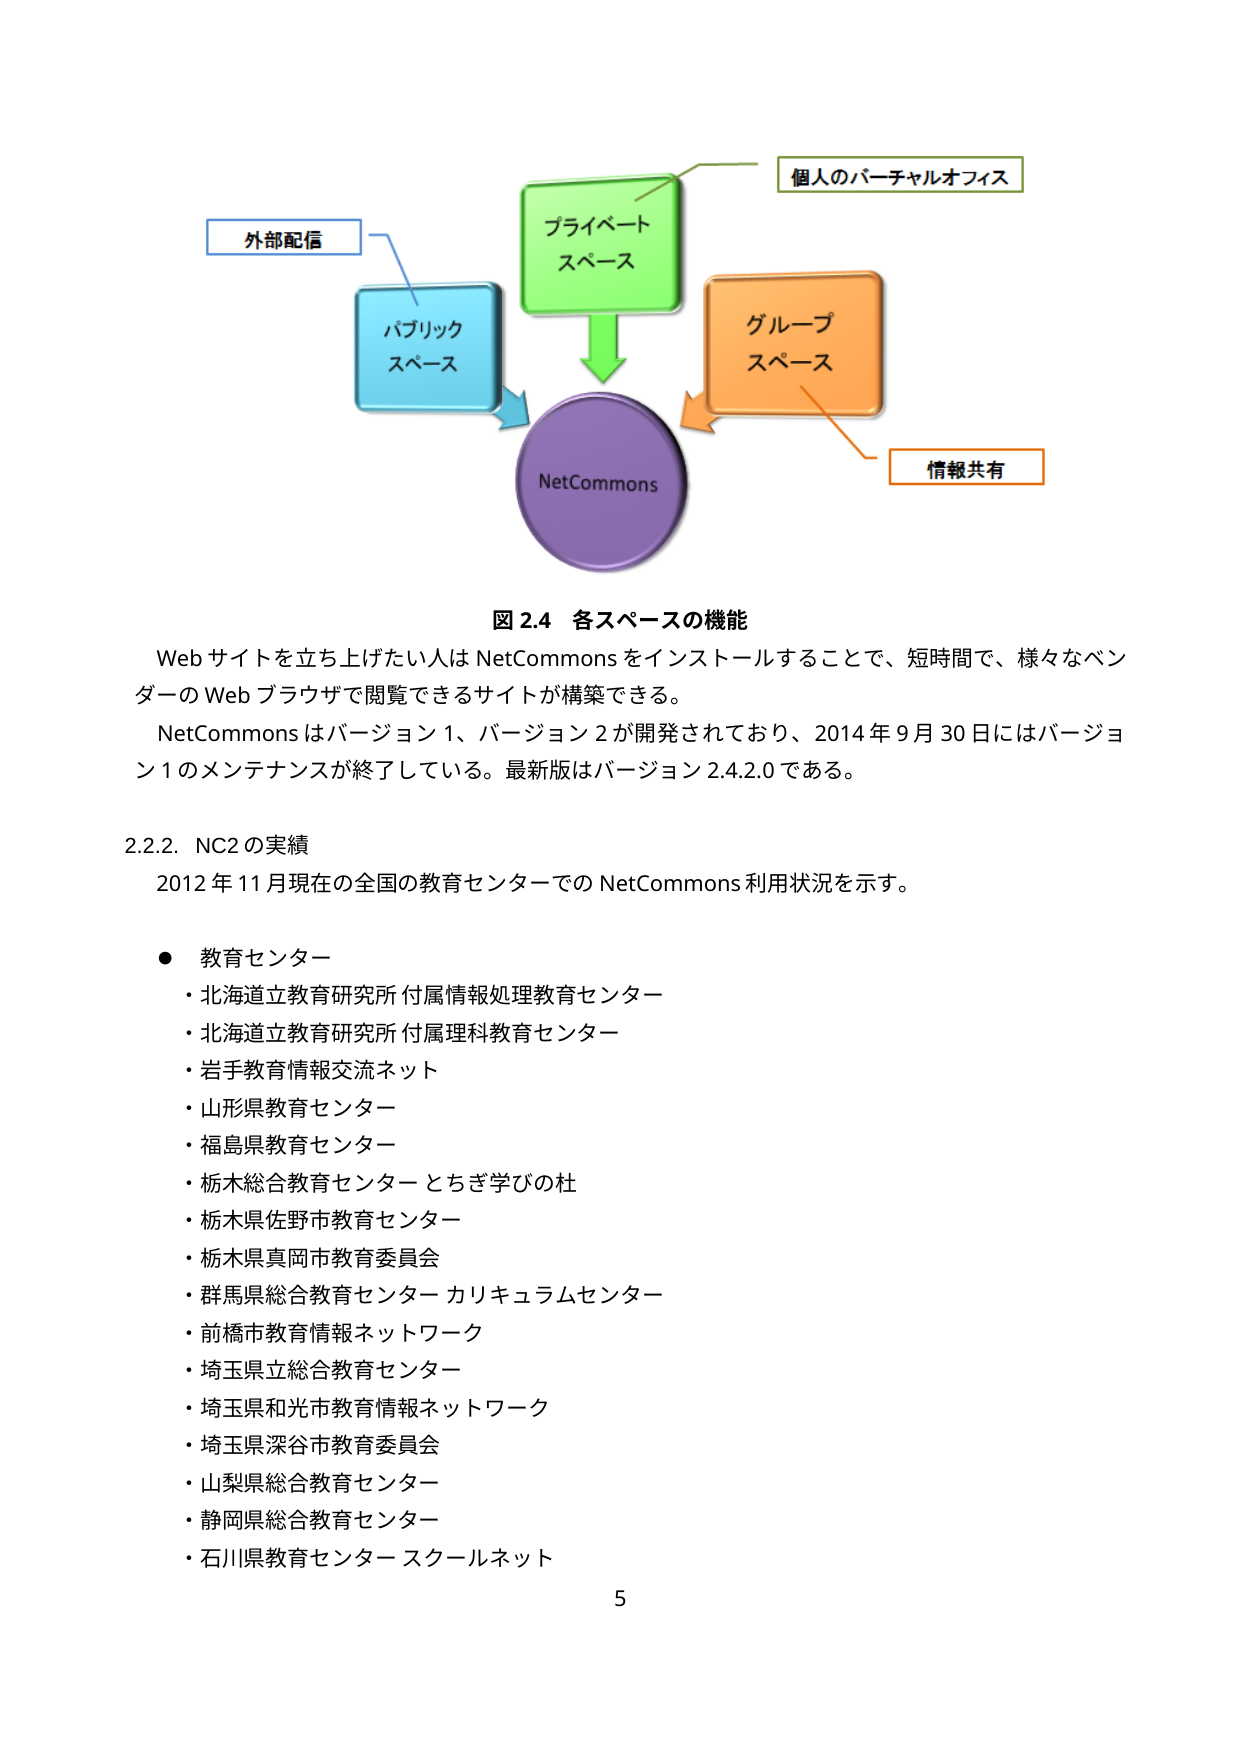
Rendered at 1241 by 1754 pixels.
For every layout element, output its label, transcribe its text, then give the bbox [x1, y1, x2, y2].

text 2012年11月現在の全国の教育センターでのNetCommons利用状況を示す。 [156, 863, 1128, 900]
text ・埼玉県深谷市教育委員会 [178, 1425, 1128, 1463]
picture [189, 150, 1051, 575]
text ・山梨県総合教育センター [178, 1463, 1128, 1500]
text ・栃木県真岡市教育委員会 [178, 1238, 1128, 1275]
list 教育センター [157, 938, 1128, 975]
text ・栃木総合教育センター とちぎ学びの杜 [178, 1163, 1128, 1200]
text ・埼玉県和光市教育情報ネットワーク [178, 1388, 1128, 1425]
text ・石川県教育センター スクールネット [178, 1538, 1128, 1575]
text ・栃木県佐野市教育センター [178, 1200, 1128, 1238]
subtitle NC2の実績 [124, 825, 1128, 863]
text Webサイトを立ち上げたい人はNetCommonsをインストールすることで、短時間で、様々なベンダーのWebブラウザで閲覧できるサイトが構築できる。 [134, 638, 1128, 713]
text ・岩手教育情報交流ネット [178, 1050, 1128, 1088]
text ・福島県教育センター [178, 1125, 1128, 1163]
text ・北海道立教育研究所 付属情報処理教育センター [178, 975, 1128, 1013]
text ・北海道立教育研究所 付属理科教育センター [178, 1013, 1128, 1050]
text ・群馬県総合教育センター カリキュラムセンター [178, 1275, 1128, 1313]
text ・前橋市教育情報ネットワーク [178, 1313, 1128, 1350]
text ・埼玉県立総合教育センター [178, 1350, 1128, 1388]
text ・山形県教育センター [178, 1088, 1128, 1125]
text ・静岡県総合教育センター [178, 1500, 1128, 1538]
text NetCommonsはバージョン1、バージョン2が開発されており、2014年9月30日にはバージョン1のメンテナンスが終了している。最新版はバージョン2.4.2.0である。 [134, 713, 1128, 788]
